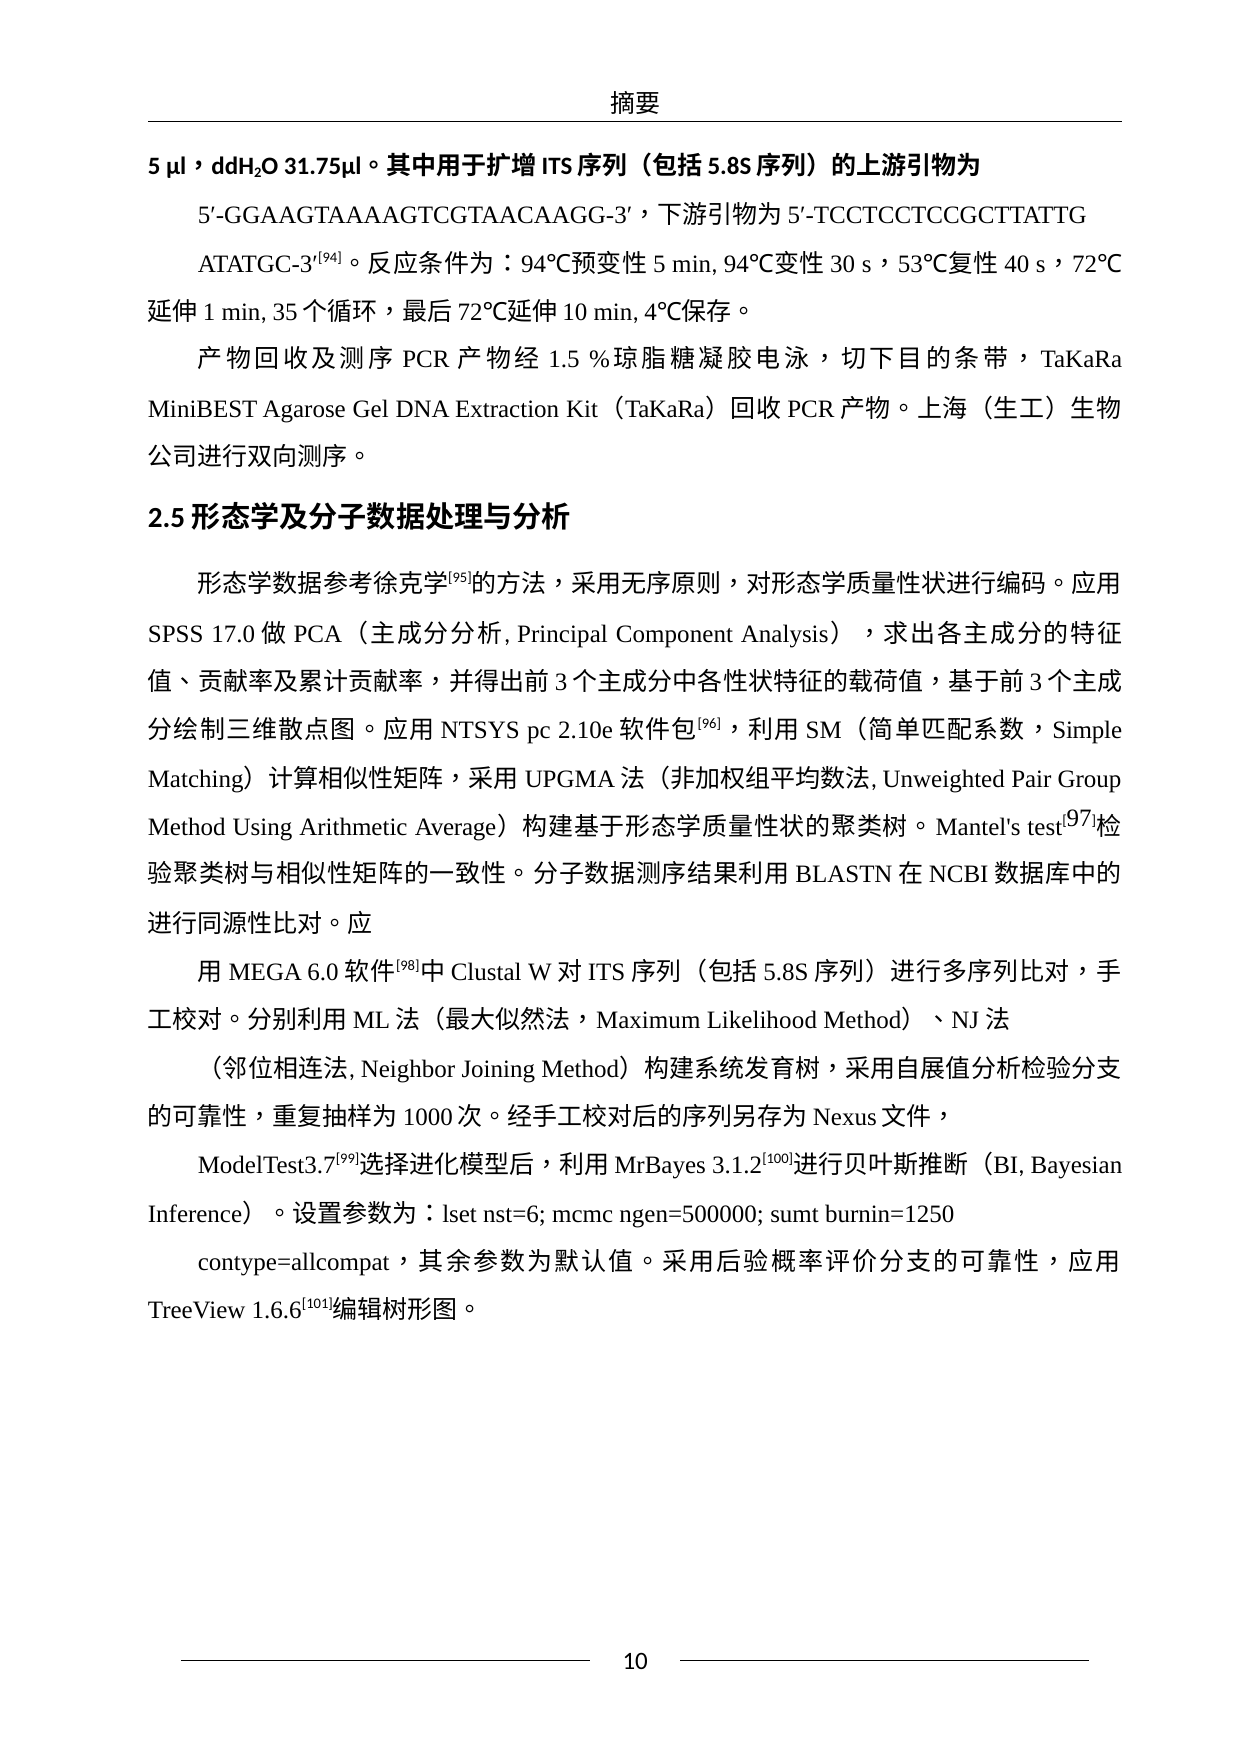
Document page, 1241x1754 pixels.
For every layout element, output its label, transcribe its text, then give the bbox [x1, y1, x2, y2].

text ATATGC-3′[94]。反应条件为：94℃预变性5 min, 94℃变性30 s，53℃复性40 s，72℃延伸1 min, 35个循环，最后72℃延伸10 min, 4℃保存。 [148, 230, 1122, 327]
text 用MEGA 6.0软件[98]中Clustal W对ITS序列（包括5.8S序列）进行多序列比对，手工校对。分别利用ML法（最大似然法，Maximum Likelihood Method）、NJ 法 [148, 938, 1122, 1035]
text contype=allcompat，其余参数为默认值。采用后验概率评价分支的可靠性，应用TreeView 1.6.6[101]编辑树形图。 [148, 1228, 1122, 1325]
subtitle 2.5 形态学及分子数据处理与分析 [148, 496, 1122, 536]
text ModelTest3.7[99]选择进化模型后，利用MrBayes 3.1.2[100]进行贝叶斯推断（BI, Bayesian Inference）。设置参数为：lset nst=6; mcmc ngen=500000; sumt burnin=1250 [148, 1132, 1122, 1228]
text 产物回收及测序PCR产物经1.5 %琼脂糖凝胶电泳，切下目的条带，TaKaRa MiniBEST Agarose Gel DNA Extraction Kit（TaKaRa）回收PCR产物。上海（生工）生物公司进行双向测序。 [148, 327, 1122, 472]
subtitle 5 μl，ddH2O 31.75μl。其中用于扩增ITS序列（包括5.8S序列）的上游引物为 [148, 148, 1122, 182]
text 5′-GGAAGTAAAAGTCGTAACAAGG-3′，下游引物为5′-TCCTCCTCCGCTTATTG [148, 182, 1122, 230]
text 形态学数据参考徐克学[95]的方法，采用无序原则，对形态学质量性状进行编码。应用SPSS 17.0做PCA（主成分分析, Principal Component Analysis），求出各主成分的特征值、贡献率及累计贡献率，并得出前3个主成分中各性状特征的载荷值，基于前3个主成分绘制三维散点图。应用NTSYS pc 2.10e软件包[96]，利用SM（简单匹配系数，Simple Matching）计算相似性矩阵，采用UPGMA法（非加权组平均数法, Unweighted Pair Group Method Using Arithmetic Average）构建基于形态学质量性状的聚类树。Mantel's test[97]检验聚类树与相似性矩阵的一致性。分子数据测序结果利用BLASTN在NCBI数据库中的进行同源性比对。应 [148, 552, 1122, 938]
text （邻位相连法, Neighbor Joining Method）构建系统发育树，采用自展值分析检验分支的可靠性，重复抽样为1000次。经手工校对后的序列另存为Nexus文件， [148, 1035, 1122, 1132]
